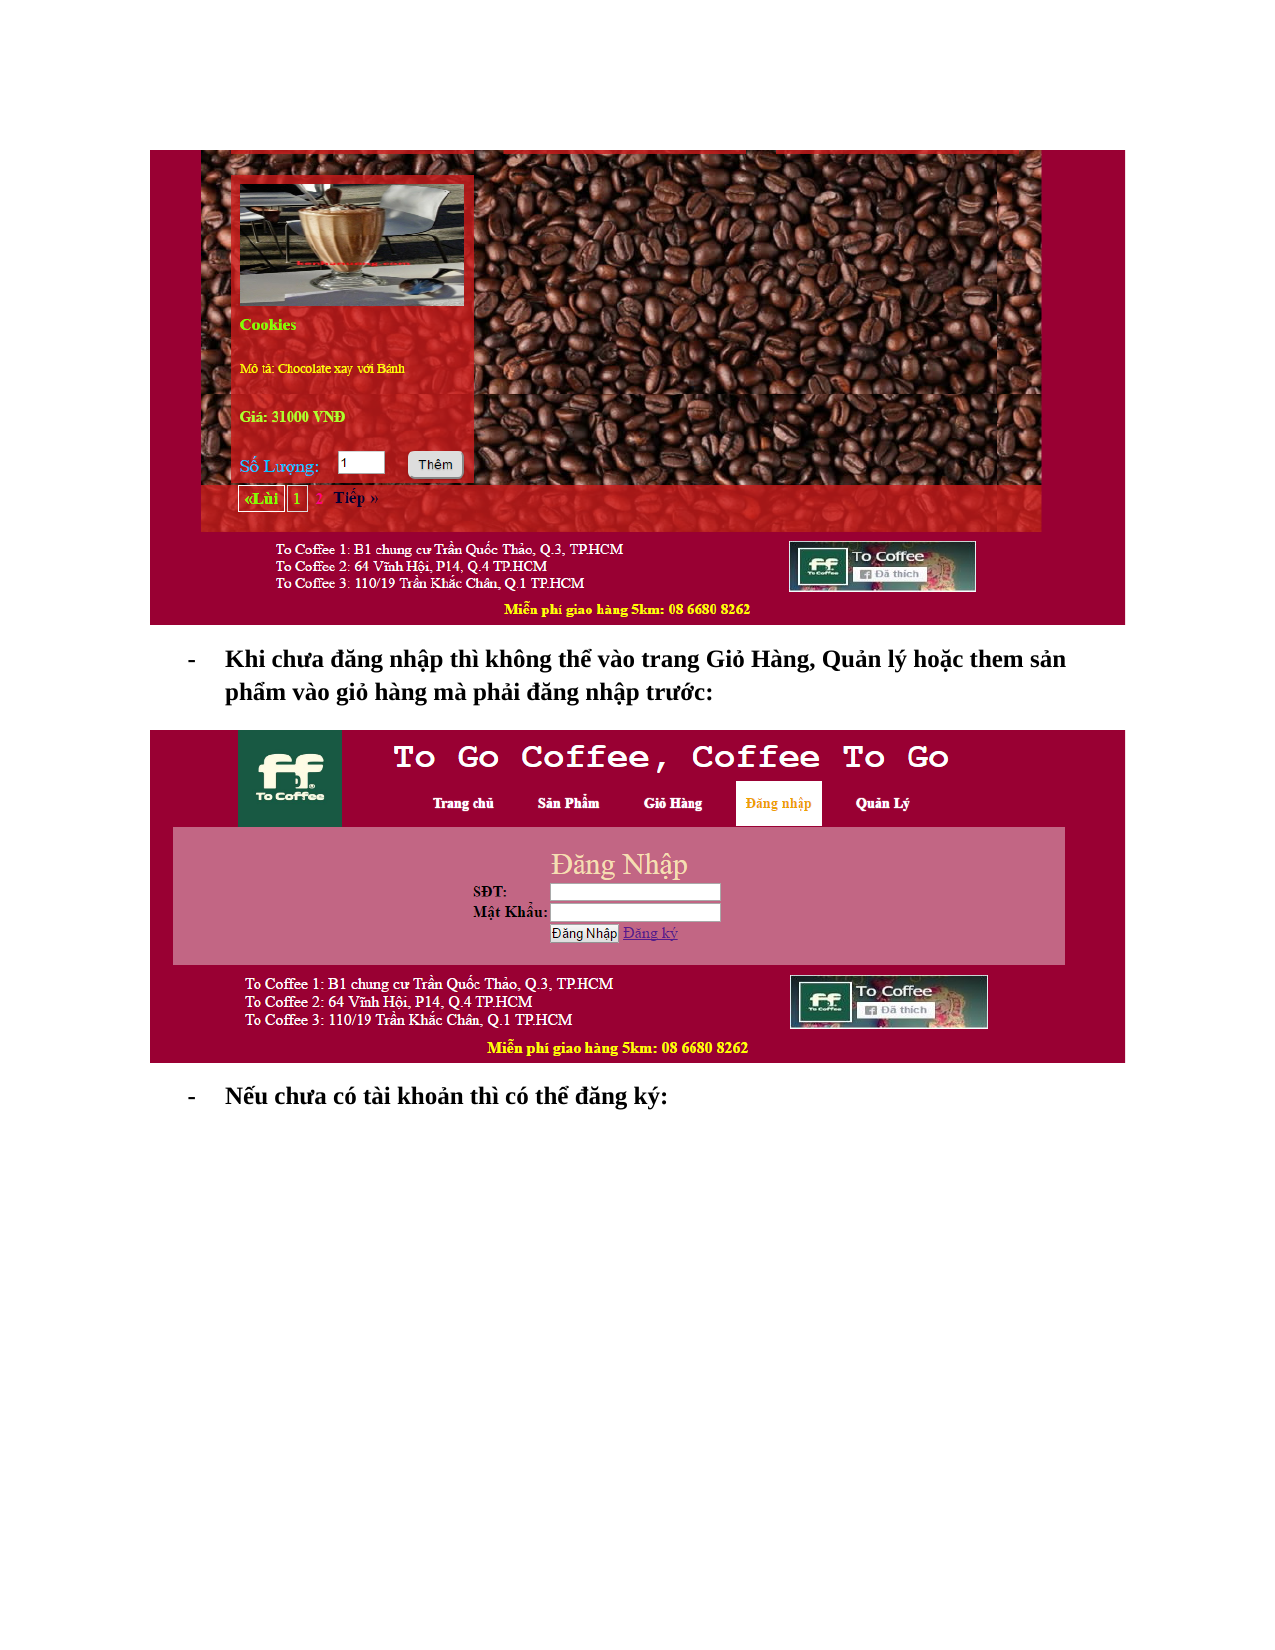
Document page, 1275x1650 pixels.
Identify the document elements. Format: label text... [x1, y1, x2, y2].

list Khi chưa đăng nhập thì không thể vào trang Giỏ Hàng, Quản lý hoặc them sản phẩm vào giỏ hàng mà phải đăng nhập trước: [187, 644, 1125, 706]
picture [150, 150, 1125, 625]
picture [150, 730, 1125, 1063]
list Nếu chưa có tài khoản thì có thể đăng ký: [187, 1081, 1125, 1110]
